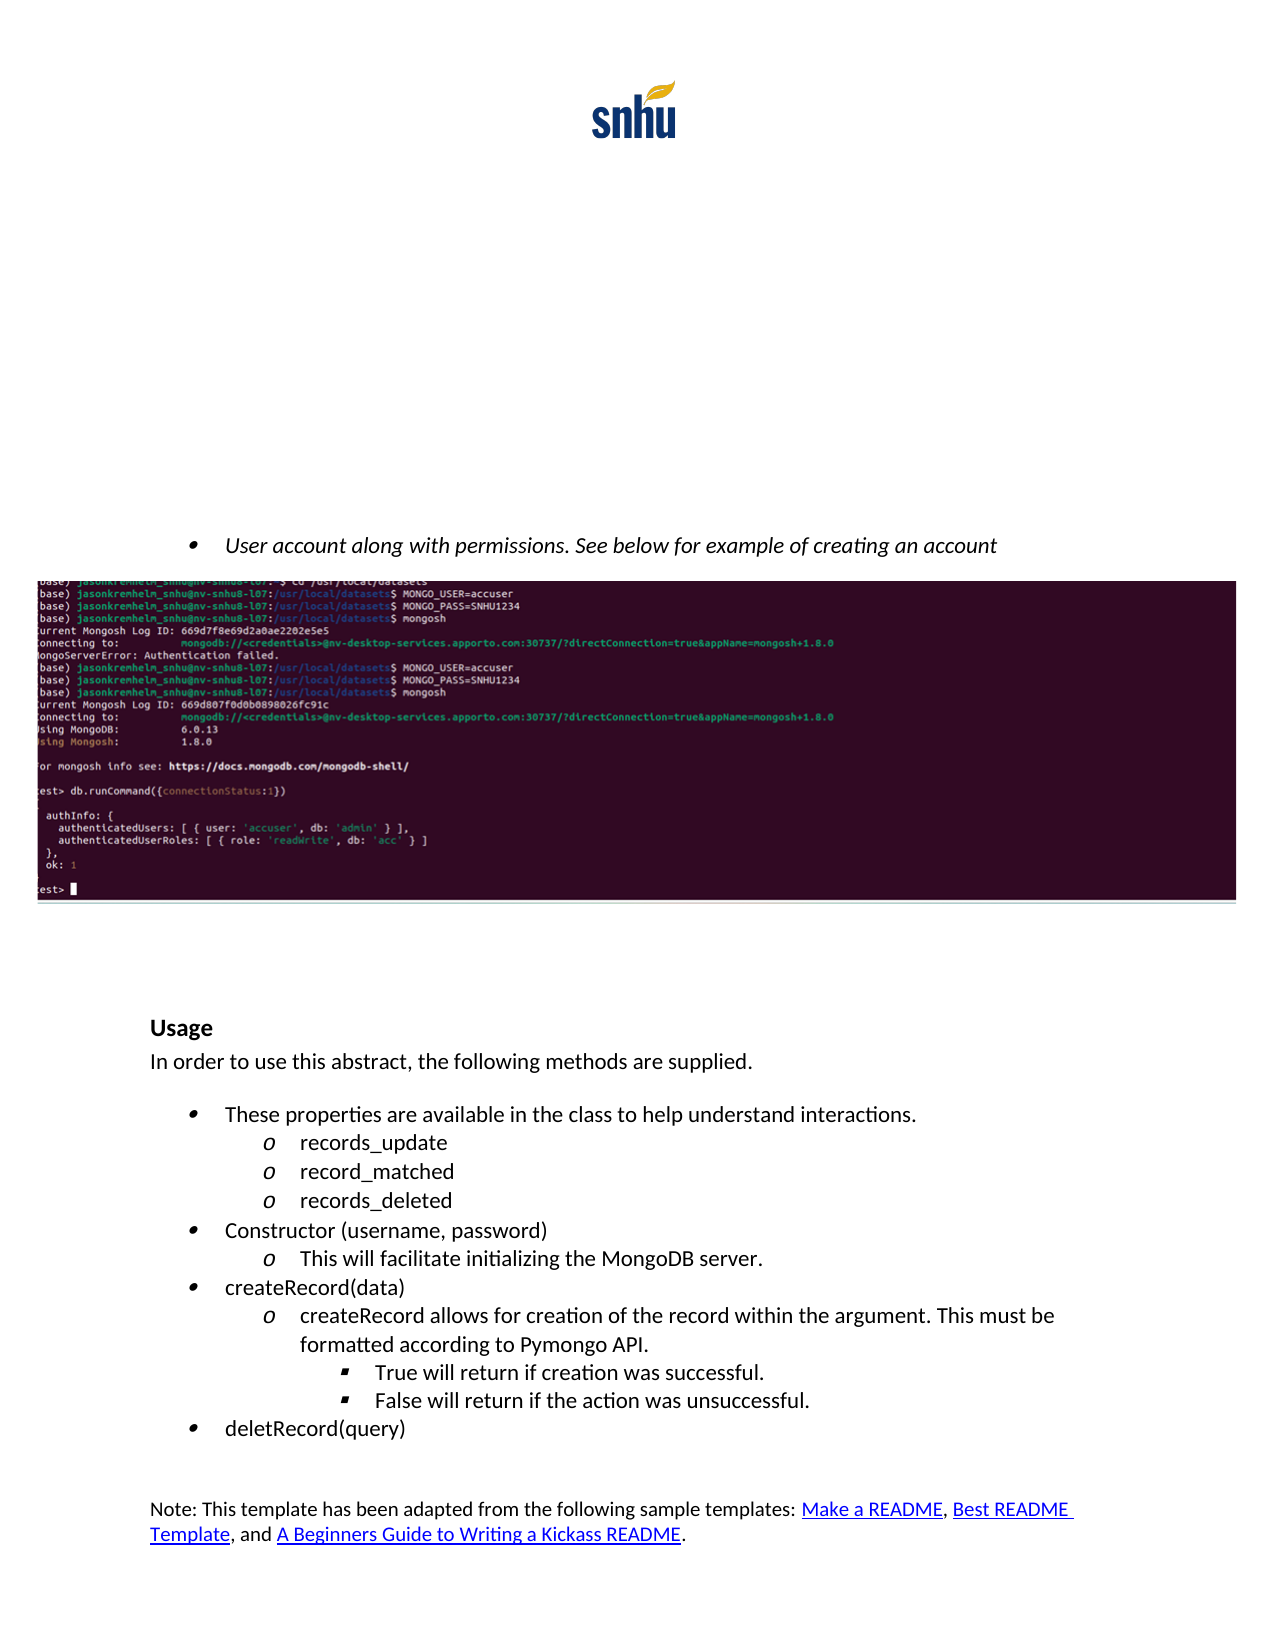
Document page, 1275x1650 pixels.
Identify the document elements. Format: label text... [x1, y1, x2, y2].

list records_deleted [262, 1187, 1125, 1216]
list True will return if creation was successful. [337, 1358, 1125, 1386]
list createRecord(data) [187, 1273, 1125, 1301]
picture [36, 581, 1235, 903]
list False will return if the action was unsuccessful. [337, 1386, 1125, 1414]
list deletRecord(query) [187, 1414, 1125, 1442]
list records_update [262, 1128, 1125, 1157]
subtitle Usage [150, 1012, 1125, 1043]
list Constructor (username, password) [187, 1216, 1125, 1244]
list record_matched [262, 1157, 1125, 1187]
picture [573, 75, 702, 147]
list createRecord allows for creation of the record within the argument. This must be formatted according to Pymongo API. [262, 1301, 1125, 1358]
subtitle User account along with permissions. See below for example of creating an account [187, 532, 1125, 560]
list These properties are available in the class to help understand interactions. [187, 1100, 1125, 1128]
text In order to use this abstract, the following methods are supplied. [150, 1047, 1125, 1075]
list This will facilitate initializing the MongoDB server. [262, 1244, 1125, 1273]
